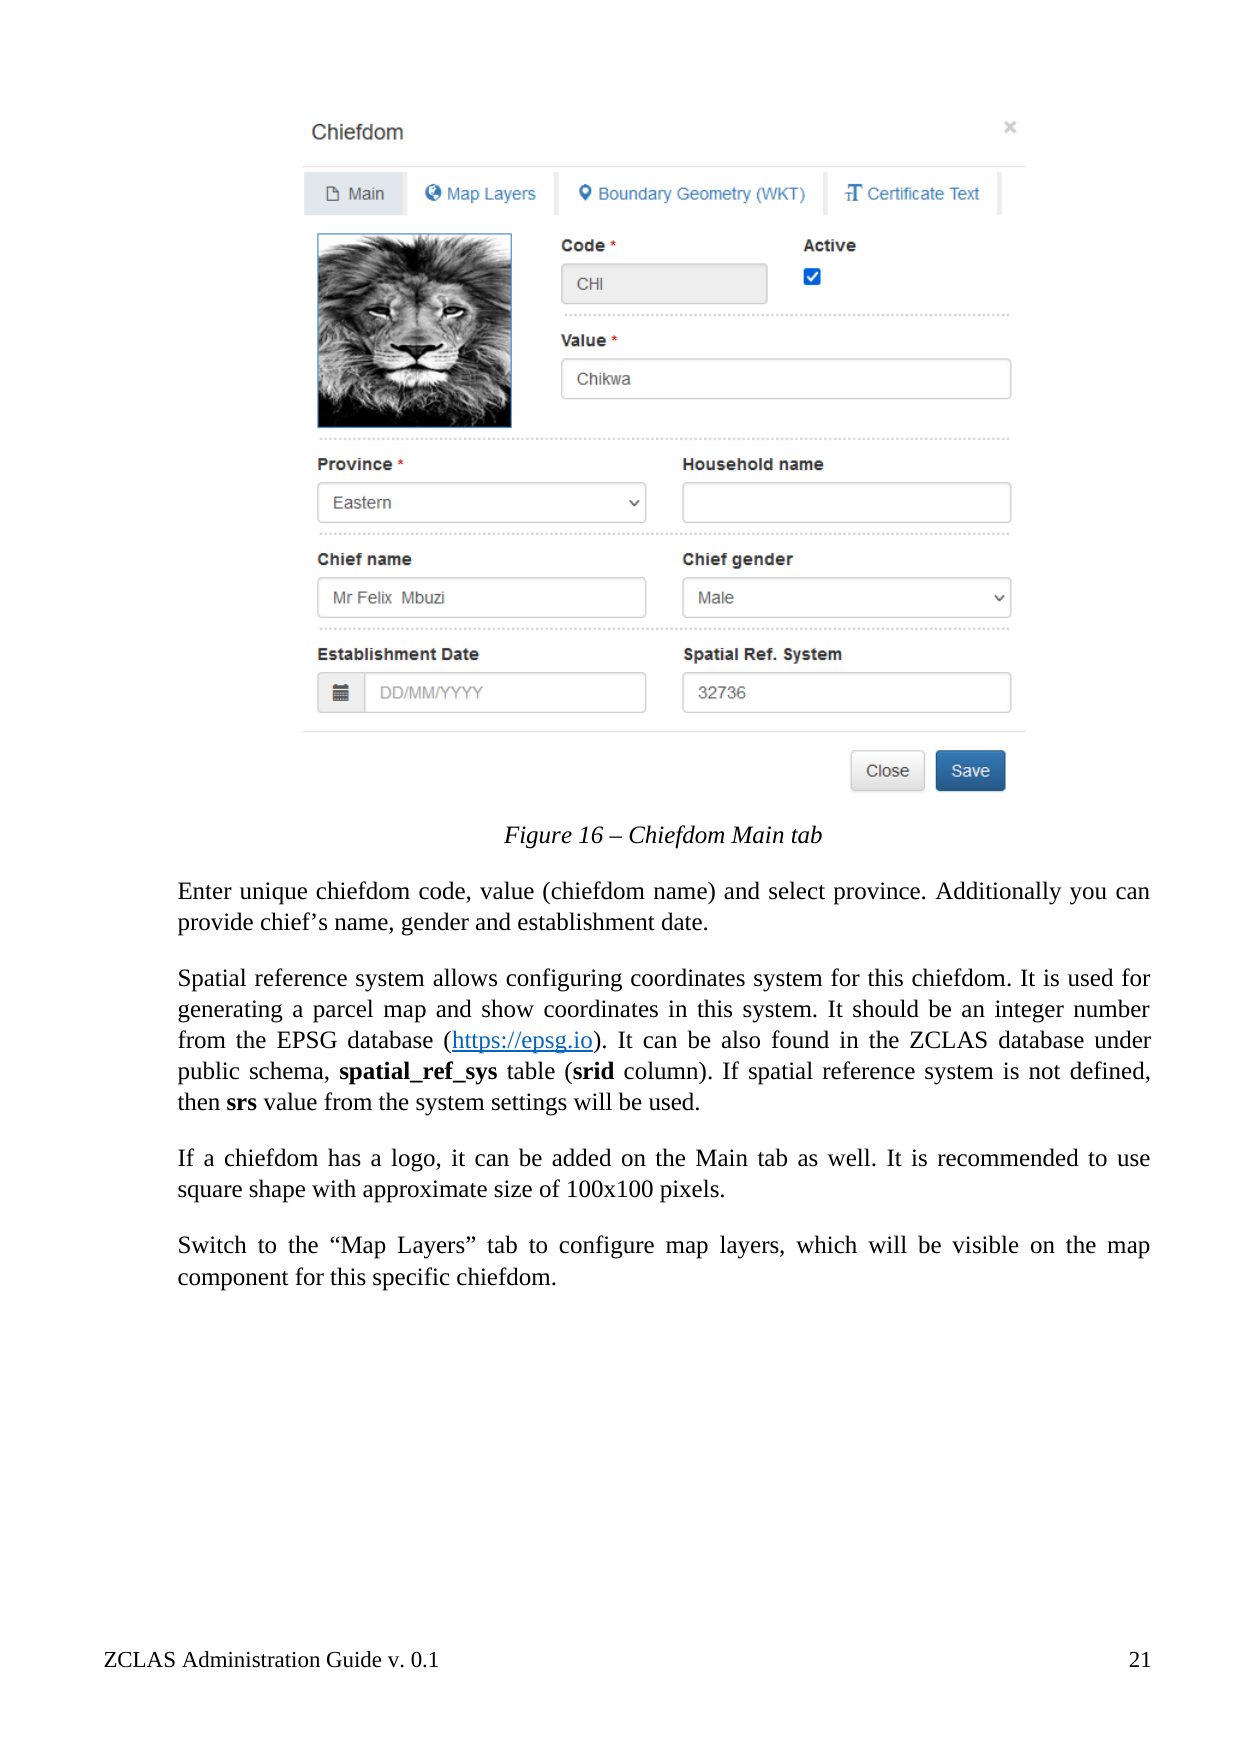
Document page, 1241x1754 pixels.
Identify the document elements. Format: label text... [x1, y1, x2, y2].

text If a chiefdom has a logo, it can be added on the Main tab as well. It is recommended to use square shape with approximate size of 100x100 pixels. [177, 1143, 1152, 1203]
text Enter unique chiefdom code, value (chiefdom name) and select province. Additionally you can provide chief’s name, gender and establishment date. [177, 876, 1152, 936]
picture [303, 118, 1026, 802]
text Figure 16 – Chiefdom Main tab [177, 820, 1152, 849]
text Switch to the “Map Layers” tab to configure map layers, which will be visible on the map component for this specific chiefdom. [177, 1231, 1152, 1290]
text Spatial reference system allows configuring coordinates system for this chiefdom. It is used for generating a parcel map and show coordinates in this system. It should be an integer number from the EPSG database (https://epsg.io). It can be also found in the ZCLAS database under public schema, spatial_ref_sys table (srid column). If spatial reference system is not defined, then srs value from the system settings will be used. [177, 963, 1152, 1116]
